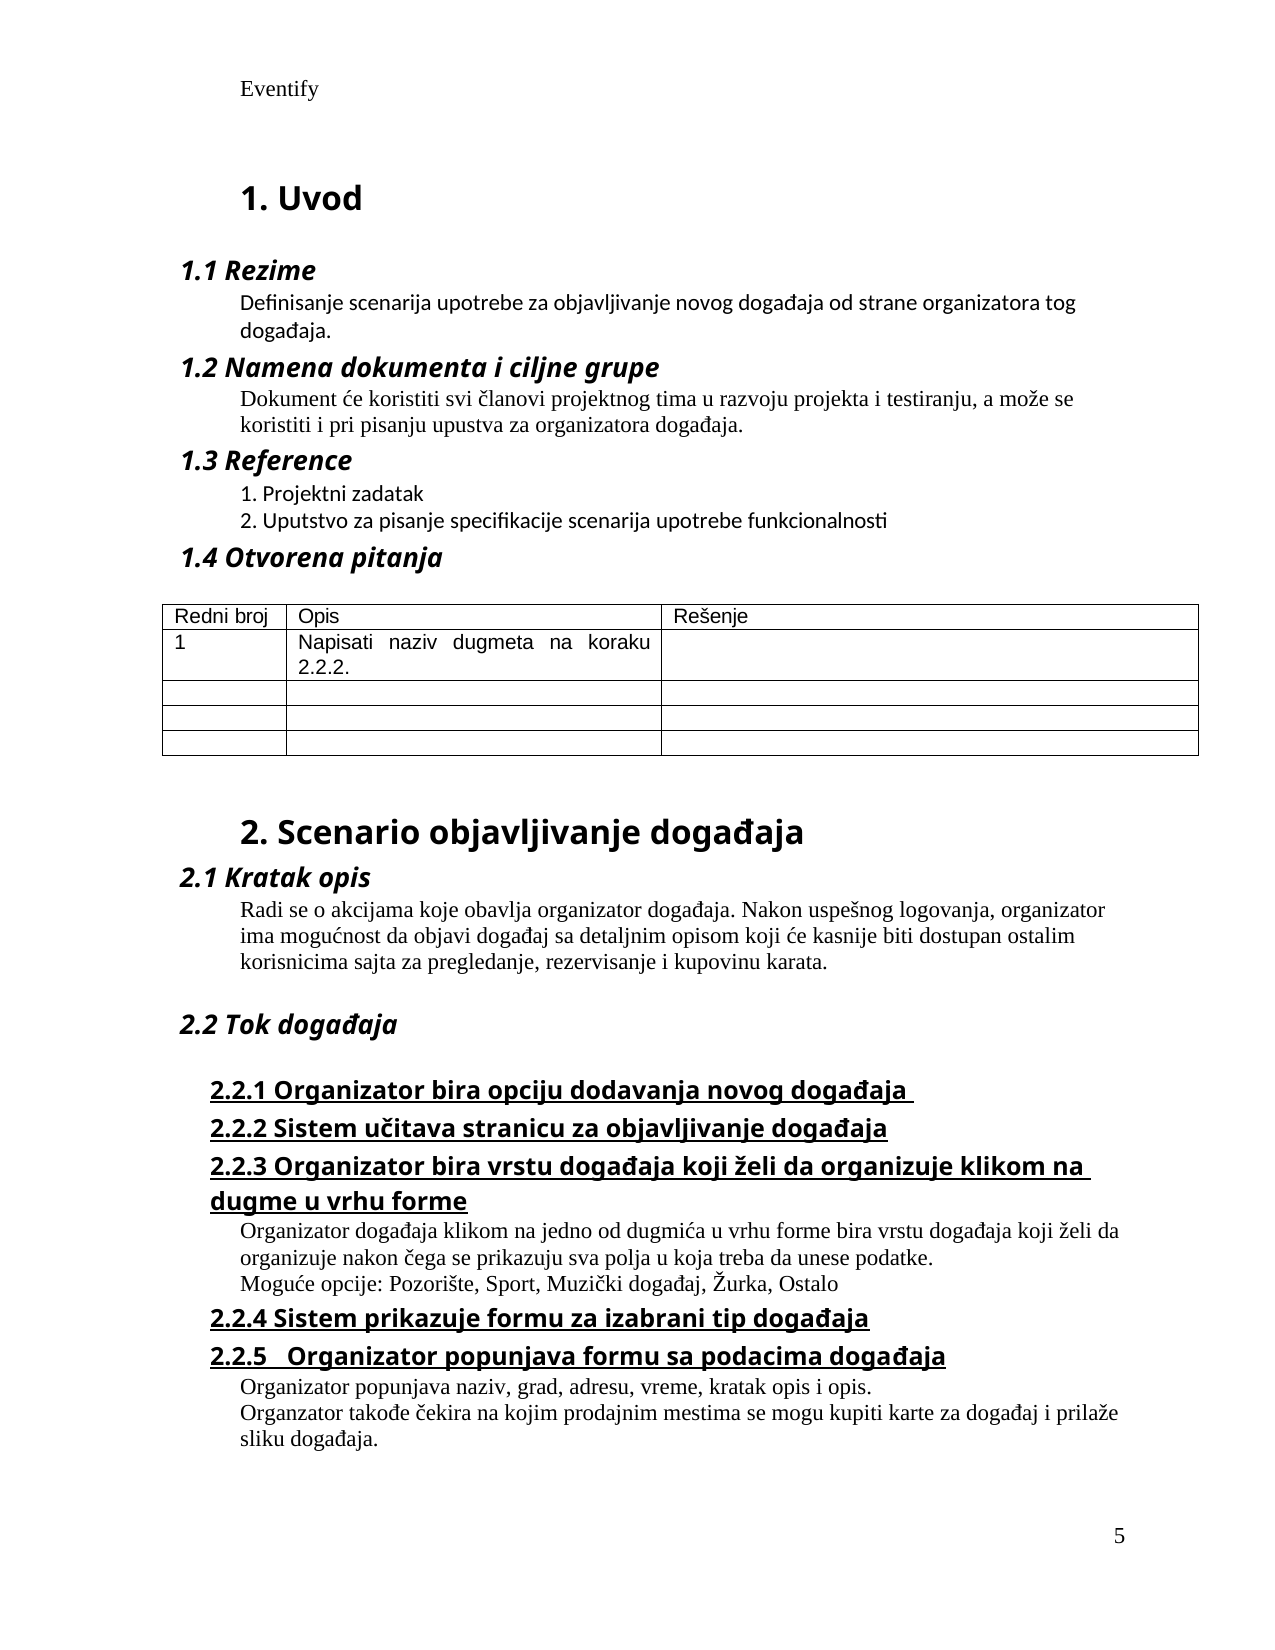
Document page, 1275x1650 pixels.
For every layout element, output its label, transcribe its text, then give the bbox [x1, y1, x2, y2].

subtitle 2.2.5 Organizator popunjava formu sa podacima događaja [210, 1339, 1125, 1373]
subtitle 2.2.3 Organizator bira vrstu događaja koji želi da organizuje klikom na dugme u vrhu forme [210, 1149, 1125, 1217]
subtitle 2.2.1 Organizator bira opciju dodavanja novog događaja [210, 1073, 1125, 1107]
table_cell [163, 731, 286, 755]
table_cell [287, 681, 661, 705]
table_header Opis [287, 605, 661, 629]
text 1. Projektni zadatak [240, 479, 1125, 507]
text Definisanje scenarija upotrebe za objavljivanje novog događaja od strane organizatora tog događaja. [240, 288, 1125, 344]
subtitle 1.1 Rezime [180, 251, 1125, 288]
table_cell [662, 681, 1198, 705]
text Radi se o akcijama koje obavlja organizator događaja. Nakon uspešnog logovanja, organizator ima mogućnost da objavi događaj sa detaljnim opisom koji će kasnije biti dostupan ostalim korisnicima sajta za pregledanje, rezervisanje i kupovinu karata. [240, 896, 1125, 975]
table_cell [163, 706, 286, 730]
table_cell [163, 681, 286, 705]
table_header Redni broj [163, 605, 286, 629]
text Organizator popunjava naziv, grad, adresu, vreme, kratak opis i opis. [240, 1373, 1125, 1399]
text Organzator takođe čekira na kojim prodajnim mestima se mogu kupiti karte za događaj i prilaže sliku događaja. [240, 1399, 1125, 1452]
table_cell [287, 706, 661, 730]
subtitle 1. Uvod [240, 175, 1125, 220]
subtitle 1.2 Namena dokumenta i ciljne grupe [180, 348, 1125, 385]
subtitle 2.1 Kratak opis [180, 859, 1125, 896]
subtitle 2.2.2 Sistem učitava stranicu za objavljivanje događaja [210, 1111, 1125, 1145]
table_cell [662, 706, 1198, 730]
table_cell [662, 731, 1198, 755]
table_header Rešenje [662, 605, 1198, 629]
table_cell 1 [163, 630, 286, 680]
subtitle 2.2.4 Sistem prikazuje formu za izabrani tip događaja [210, 1300, 1125, 1334]
text Dokument će koristiti svi članovi projektnog tima u razvoju projekta i testiranju, a može se koristiti i pri pisanju upustva za organizatora događaja. [240, 385, 1125, 438]
text Organizator događaja klikom na jedno od dugmića u vrhu forme bira vrstu događaja koji želi da organizuje nakon čega se prikazuju sva polja u koja treba da unese podatke. [240, 1217, 1125, 1270]
subtitle 2.2 Tok događaja [180, 1005, 1125, 1042]
table_cell [662, 630, 1198, 680]
subtitle 2. Scenario objavljivanje događaja [240, 809, 1125, 854]
text 2. Uputstvo za pisanje specifikacije scenarija upotrebe funkcionalnosti [240, 507, 1125, 535]
table_cell [287, 731, 661, 755]
table_cell Napisati naziv dugmeta na koraku 2.2.2. [287, 630, 661, 680]
subtitle 1.4 Otvorena pitanja [180, 539, 1125, 576]
subtitle 1.3 Reference [180, 442, 1125, 479]
text Moguće opcije: Pozorište, Sport, Muzički događaj, Žurka, Ostalo [240, 1270, 1125, 1296]
